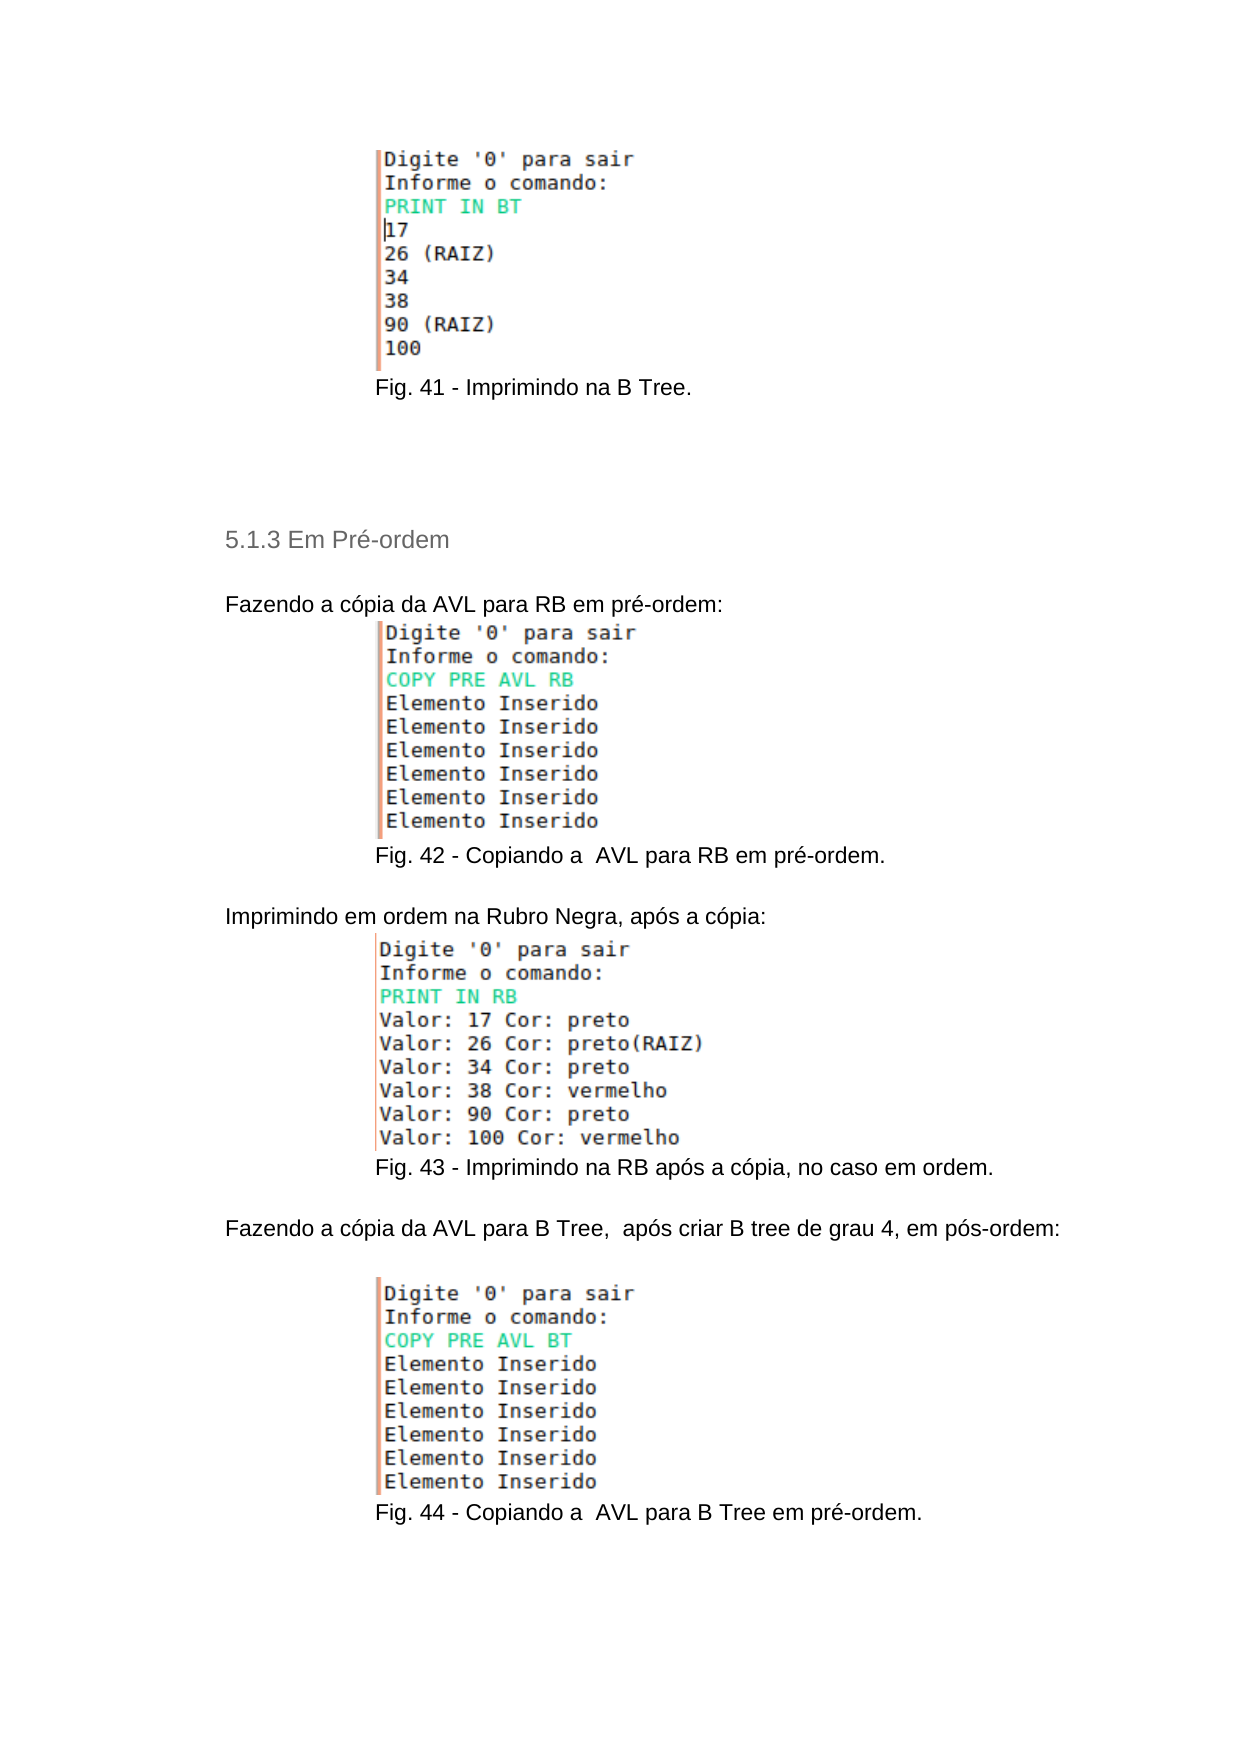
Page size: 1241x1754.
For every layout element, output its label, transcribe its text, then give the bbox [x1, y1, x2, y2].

text Fig. 41 - Imprimindo na B Tree. [375, 374, 1090, 401]
text Fazendo a cópia da AVL para B Tree, após criar B tree de grau 4, em pós-ordem: [150, 1214, 1090, 1241]
text Fig. 44 - Copiando a AVL para B Tree em pré-ordem. [150, 1499, 1090, 1525]
text Fazendo a cópia da AVL para RB em pré-ordem: [150, 591, 1090, 618]
picture [375, 933, 707, 1151]
text 5.1.3 Em Pré-ordem [150, 525, 1090, 554]
text Imprimindo em ordem na Rubro Negra, após a cópia: [150, 903, 1090, 929]
text Fig. 43 - Imprimindo na RB após a cópia, no caso em ordem. [300, 1154, 1090, 1181]
text Fig. 42 - Copiando a AVL para RB em pré-ordem. [300, 842, 1090, 869]
picture [375, 1277, 646, 1495]
picture [375, 621, 646, 839]
picture [375, 150, 658, 371]
